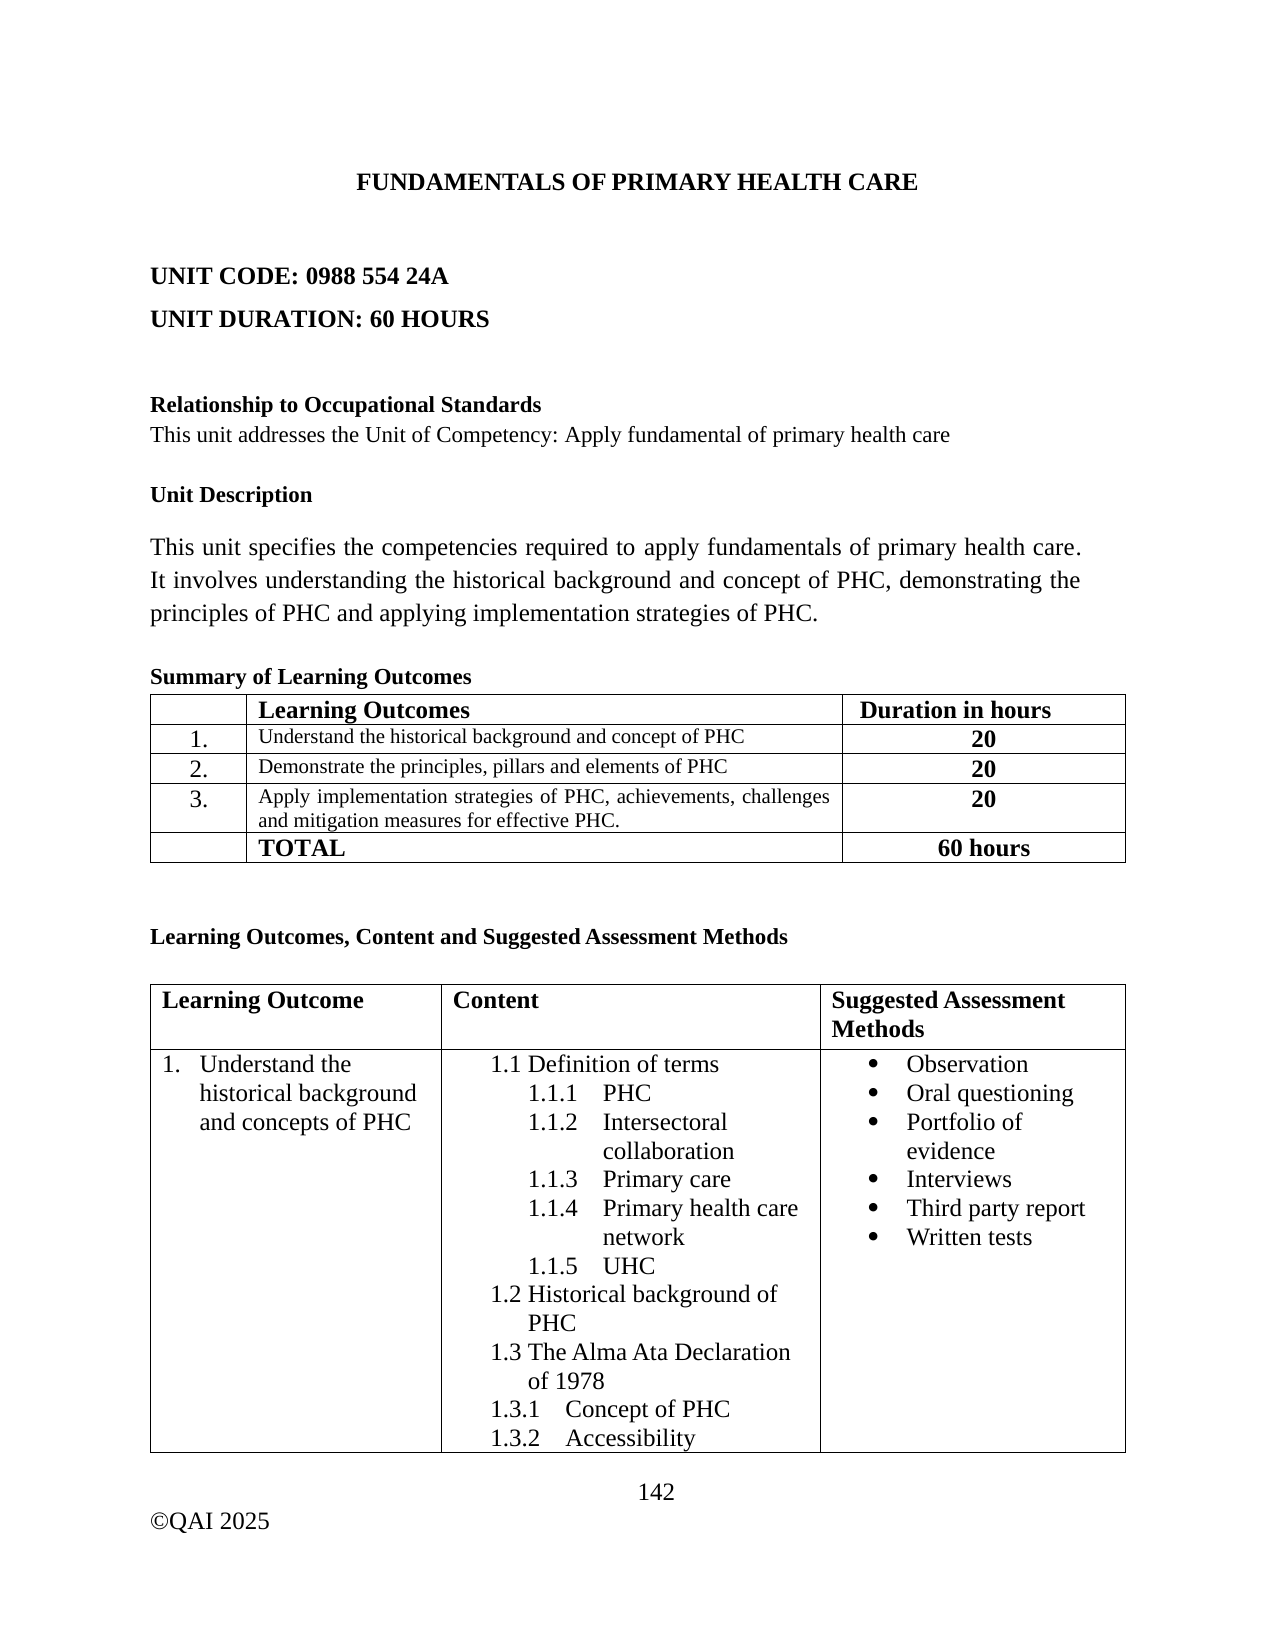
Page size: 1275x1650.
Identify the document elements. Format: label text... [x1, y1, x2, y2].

table_cell [151, 833, 246, 862]
table_header Suggested Assessment Methods [821, 985, 1125, 1048]
table_header Learning Outcomes [247, 695, 842, 723]
text Unit Description [150, 481, 1125, 508]
table_cell 3. [151, 784, 246, 832]
table_cell 60 hours [843, 833, 1125, 862]
text This unit specifies the competencies required to apply fundamentals of primary health care. It involves understanding the historical background and concept of PHC, demonstrating the principles of PHC and applying implementation strategies of PHC. [150, 532, 1082, 627]
text This unit addresses the Unit of Competency: Apply fundamental of primary health care [150, 421, 1125, 447]
table_header [151, 695, 246, 723]
table_cell 20 [843, 725, 1125, 753]
text Learning Outcomes, Content and Suggested Assessment Methods [150, 923, 1125, 950]
table_cell Understand the historical background and concept of PHC [247, 725, 842, 753]
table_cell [821, 1050, 1125, 1452]
table_header Content [442, 985, 820, 1048]
table_cell 2. [151, 754, 246, 783]
table_cell 20 [843, 784, 1125, 832]
table_cell 1. [151, 725, 246, 753]
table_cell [151, 1050, 441, 1452]
table_header Learning Outcome [151, 985, 441, 1048]
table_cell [442, 1050, 820, 1452]
text UNIT DURATION: 60 HOURS [150, 304, 1125, 333]
text UNIT CODE: 0988 554 24A [150, 261, 1125, 290]
table_header Duration in hours [843, 695, 1125, 723]
text Relationship to Occupational Standards [150, 391, 1125, 417]
table_cell TOTAL [247, 833, 842, 862]
table_cell Demonstrate the principles, pillars and elements of PHC [247, 754, 842, 783]
table_cell Apply implementation strategies of PHC, achievements, challenges and mitigation measures for effective PHC. [247, 784, 842, 832]
table_cell 20 [843, 754, 1125, 783]
subtitle FUNDAMENTALS OF PRIMARY HEALTH CARE [150, 167, 1125, 195]
text Summary of Learning Outcomes [150, 663, 1125, 690]
